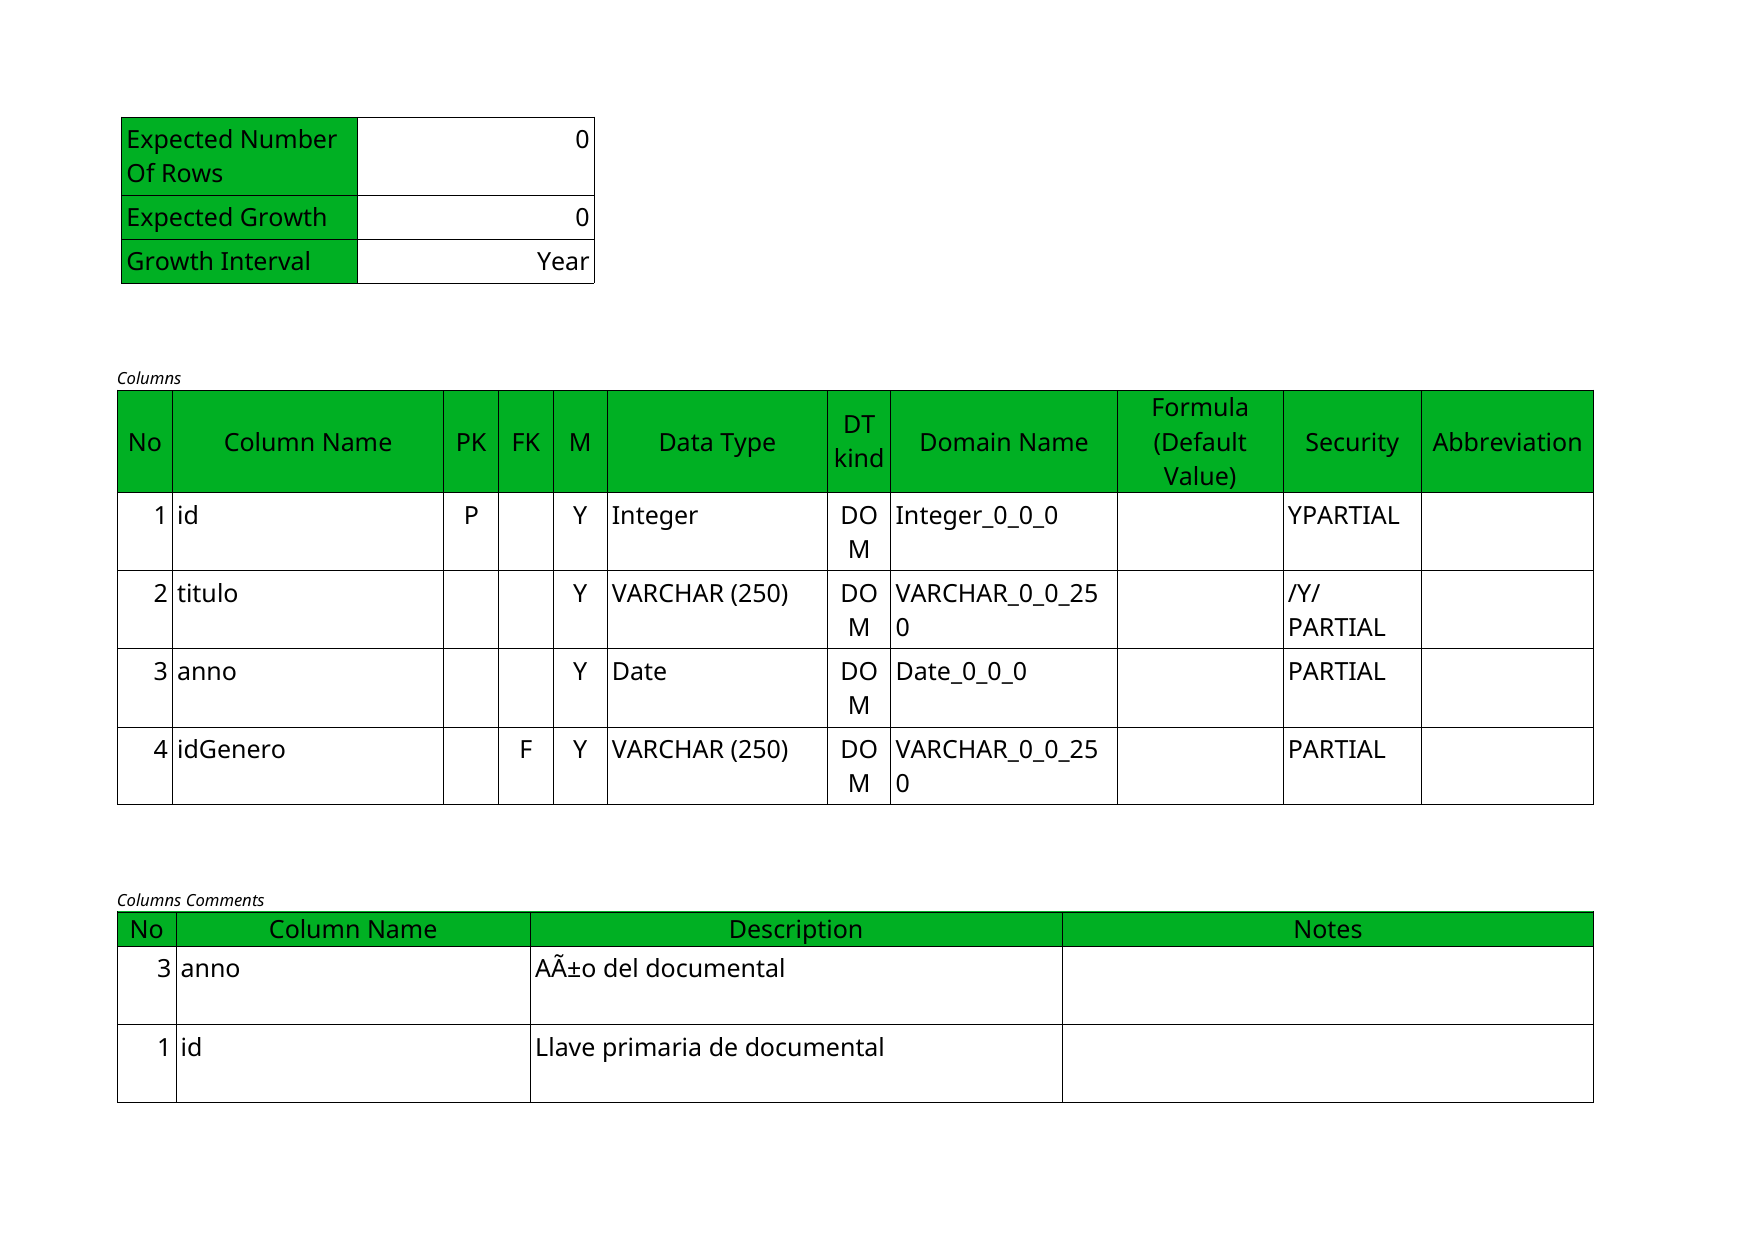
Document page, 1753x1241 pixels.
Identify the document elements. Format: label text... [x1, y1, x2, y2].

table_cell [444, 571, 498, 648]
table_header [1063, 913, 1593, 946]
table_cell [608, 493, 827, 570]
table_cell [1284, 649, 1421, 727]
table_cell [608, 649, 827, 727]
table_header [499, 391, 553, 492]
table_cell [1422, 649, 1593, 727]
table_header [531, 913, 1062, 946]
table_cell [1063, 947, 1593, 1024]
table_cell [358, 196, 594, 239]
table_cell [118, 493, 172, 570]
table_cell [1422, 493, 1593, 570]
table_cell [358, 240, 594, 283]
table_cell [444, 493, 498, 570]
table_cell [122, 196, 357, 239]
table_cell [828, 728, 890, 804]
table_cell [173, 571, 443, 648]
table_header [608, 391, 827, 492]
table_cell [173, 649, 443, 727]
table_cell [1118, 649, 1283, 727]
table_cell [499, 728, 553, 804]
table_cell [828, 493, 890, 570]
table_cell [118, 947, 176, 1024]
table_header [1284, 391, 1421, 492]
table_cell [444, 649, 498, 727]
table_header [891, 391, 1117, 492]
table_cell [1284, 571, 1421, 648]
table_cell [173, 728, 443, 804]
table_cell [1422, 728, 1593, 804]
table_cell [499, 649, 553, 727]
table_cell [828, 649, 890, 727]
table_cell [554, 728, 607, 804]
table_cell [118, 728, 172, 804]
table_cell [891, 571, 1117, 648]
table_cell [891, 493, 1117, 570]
text Columns [117, 367, 1635, 389]
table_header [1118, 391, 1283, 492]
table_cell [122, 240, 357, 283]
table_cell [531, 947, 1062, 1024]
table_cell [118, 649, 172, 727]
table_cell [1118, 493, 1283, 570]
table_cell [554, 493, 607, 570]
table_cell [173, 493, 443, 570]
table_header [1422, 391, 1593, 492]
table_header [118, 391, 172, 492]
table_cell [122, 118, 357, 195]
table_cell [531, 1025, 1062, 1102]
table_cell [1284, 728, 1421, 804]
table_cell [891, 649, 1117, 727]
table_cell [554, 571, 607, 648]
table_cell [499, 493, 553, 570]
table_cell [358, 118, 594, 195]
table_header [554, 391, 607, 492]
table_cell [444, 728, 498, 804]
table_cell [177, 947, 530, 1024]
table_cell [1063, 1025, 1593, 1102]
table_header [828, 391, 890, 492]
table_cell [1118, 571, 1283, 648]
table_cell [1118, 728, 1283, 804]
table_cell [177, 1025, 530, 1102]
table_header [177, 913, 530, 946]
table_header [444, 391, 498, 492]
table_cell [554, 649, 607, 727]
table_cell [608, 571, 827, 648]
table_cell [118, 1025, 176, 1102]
text Columns Comments [117, 889, 1635, 911]
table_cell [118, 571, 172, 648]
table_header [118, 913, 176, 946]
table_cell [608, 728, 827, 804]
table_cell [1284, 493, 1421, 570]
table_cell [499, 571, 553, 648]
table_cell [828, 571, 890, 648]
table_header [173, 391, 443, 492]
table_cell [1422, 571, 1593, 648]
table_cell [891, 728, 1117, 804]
